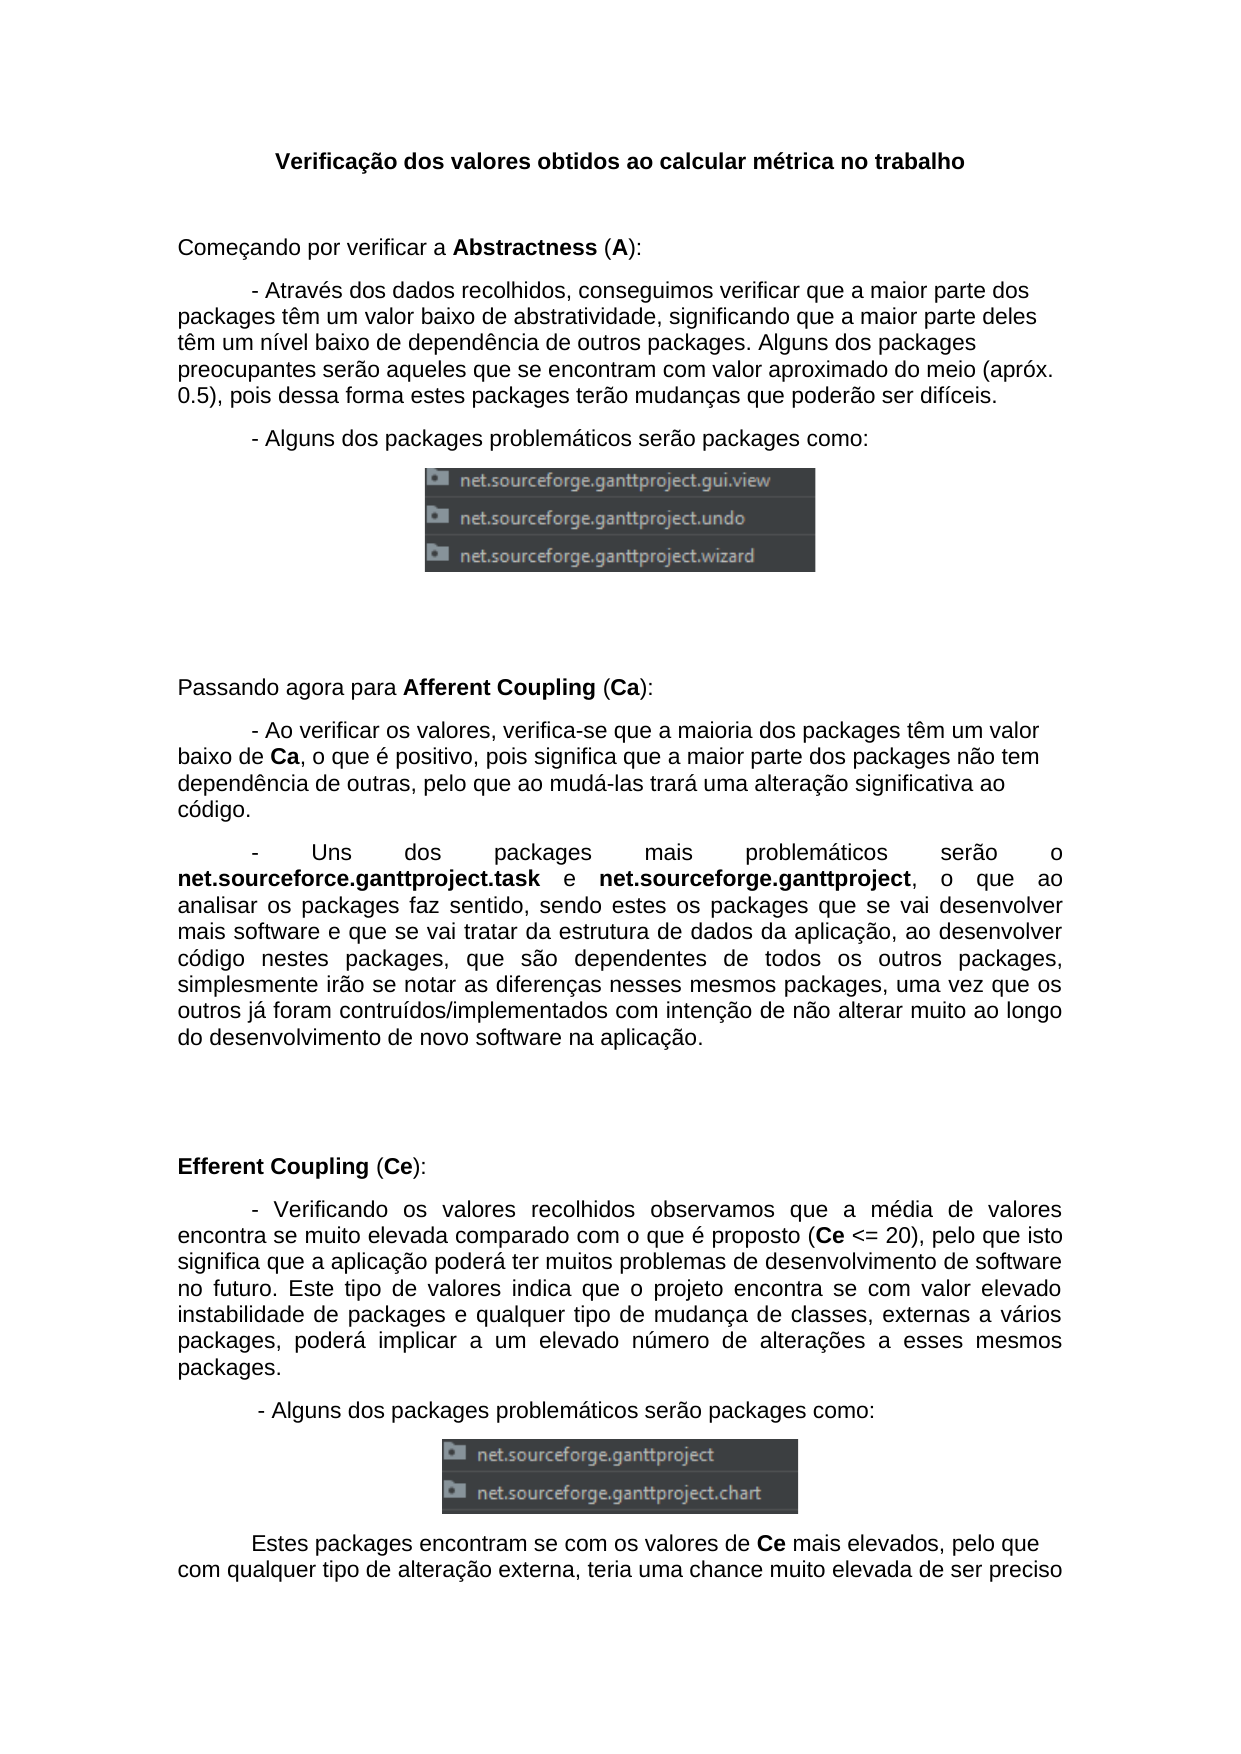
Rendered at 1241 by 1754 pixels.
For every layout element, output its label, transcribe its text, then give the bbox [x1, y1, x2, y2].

text - Alguns dos packages problemáticos serão packages como: [177, 425, 1063, 451]
text Passando agora para Afferent Coupling (Ca): [177, 674, 1063, 700]
text Efferent Coupling (Ce): [177, 1153, 1063, 1179]
text Verificação dos valores obtidos ao calcular métrica no trabalho [177, 148, 1063, 174]
picture [442, 1439, 799, 1514]
text - Uns dos packages mais problemáticos serão o net.sourceforce.ganttproject.task e net.sourceforge.ganttproject, o que ao analisar os packages faz sentido, sendo estes os packages que se vai desenvolver mais software e que se vai tratar da estrutura de dados da aplicação, ao desenvolver código nestes packages, que são dependentes de todos os outros packages, simplesmente irão se notar as diferenças nesses mesmos packages, uma vez que os outros já foram contruídos/implementados com intenção de não alterar muito ao longo do desenvolvimento de novo software na aplicação. [177, 839, 1063, 1050]
text - Alguns dos packages problemáticos serão packages como: [177, 1397, 1063, 1423]
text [177, 1530, 1063, 1583]
text - Verificando os valores recolhidos observamos que a média de valores encontra se muito elevada comparado com o que é proposto (Ce <= 20), pelo que isto significa que a aplicação poderá ter muitos problemas de desenvolvimento de software no futuro. Este tipo de valores indica que o projeto encontra se com valor elevado instabilidade de packages e qualquer tipo de mudança de classes, externas a vários packages, poderá implicar a um elevado número de alterações a esses mesmos packages. [177, 1196, 1063, 1380]
picture [424, 468, 816, 572]
text Começando por verificar a Abstractness (A): [177, 234, 1063, 260]
text - Através dos dados recolhidos, conseguimos verificar que a maior parte dos packages têm um valor baixo de abstratividade, significando que a maior parte deles têm um nível baixo de dependência de outros packages. Alguns dos packages preocupantes serão aqueles que se encontram com valor aproximado do meio (apróx. 0.5), pois dessa forma estes packages terão mudanças que poderão ser difíceis. [177, 277, 1063, 408]
text - Ao verificar os valores, verifica-se que a maioria dos packages têm um valor baixo de Ca, o que é positivo, pois significa que a maior parte dos packages não tem dependência de outras, pelo que ao mudá-las trará uma alteração significativa ao código. [177, 717, 1063, 822]
